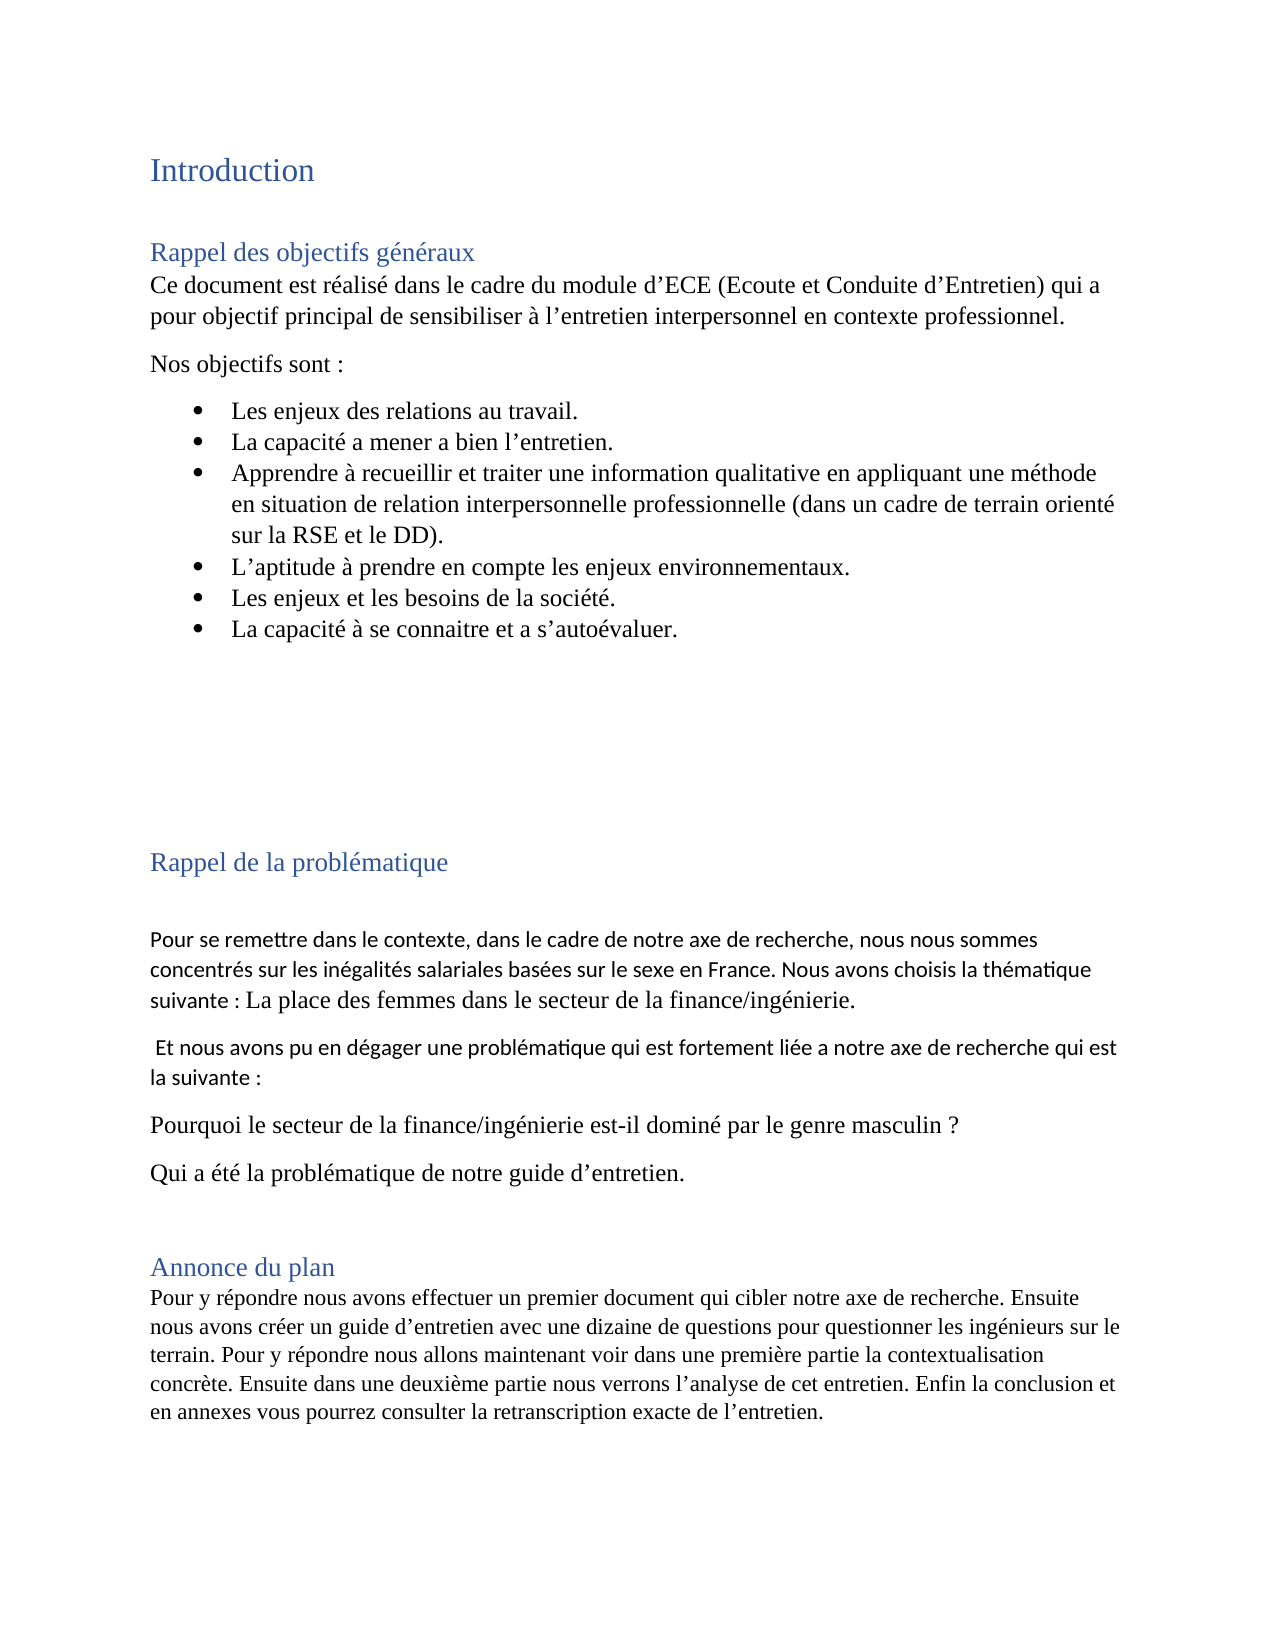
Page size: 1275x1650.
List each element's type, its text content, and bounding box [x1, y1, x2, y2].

text Et nous avons pu en dégager une problématique qui est fortement liée a notre axe de recherche qui est la suivante : [150, 1033, 1125, 1092]
text Ce document est réalisé dans le cadre du module d’ECE (Ecoute et Conduite d’Entretien) qui a pour objectif principal de sensibiliser à l’entretien interpersonnel en contexte professionnel. [150, 270, 1125, 330]
text Qui a été la problématique de notre guide d’entretien. [150, 1158, 1125, 1187]
text Pourquoi le secteur de la finance/ingénierie est-il dominé par le genre masculin ? [150, 1110, 1125, 1139]
list Les enjeux et les besoins de la société. [194, 583, 1125, 611]
text Nos objectifs sont : [150, 349, 1125, 377]
subtitle Annonce du plan [150, 1251, 1125, 1282]
list La capacité à se connaitre et a s’autoévaluer. [194, 614, 1125, 642]
subtitle Rappel des objectifs généraux [150, 236, 1125, 268]
subtitle Introduction [150, 150, 1125, 188]
text Pour se remettre dans le contexte, dans le cadre de notre axe de recherche, nous nous sommes concentrés sur les inégalités salariales basées sur le sexe en France. Nous avons choisis la thématique suivante : La place des femmes dans le secteur de la finance/ingénierie. [150, 925, 1125, 1014]
subtitle Rappel de la problématique [150, 846, 1125, 877]
list Les enjeux des relations au travail. [194, 396, 1125, 425]
list L’aptitude à prendre en compte les enjeux environnementaux. [194, 552, 1125, 580]
text Pour y répondre nous avons effectuer un premier document qui cibler notre axe de recherche. Ensuite nous avons créer un guide d’entretien avec une dizaine de questions pour questionner les ingénieurs sur le terrain. Pour y répondre nous allons maintenant voir dans une première partie la contextualisation concrète. Ensuite dans une deuxième partie nous verrons l’analyse de cet entretien. Enfin la conclusion et en annexes vous pourrez consulter la retranscription exacte de l’entretien. [150, 1284, 1125, 1424]
list La capacité a mener a bien l’entretien. [194, 427, 1125, 456]
list Apprendre à recueillir et traiter une information qualitative en appliquant une méthode en situation de relation interpersonnelle professionnelle (dans un cadre de terrain orienté sur la RSE et le DD). [194, 458, 1125, 549]
